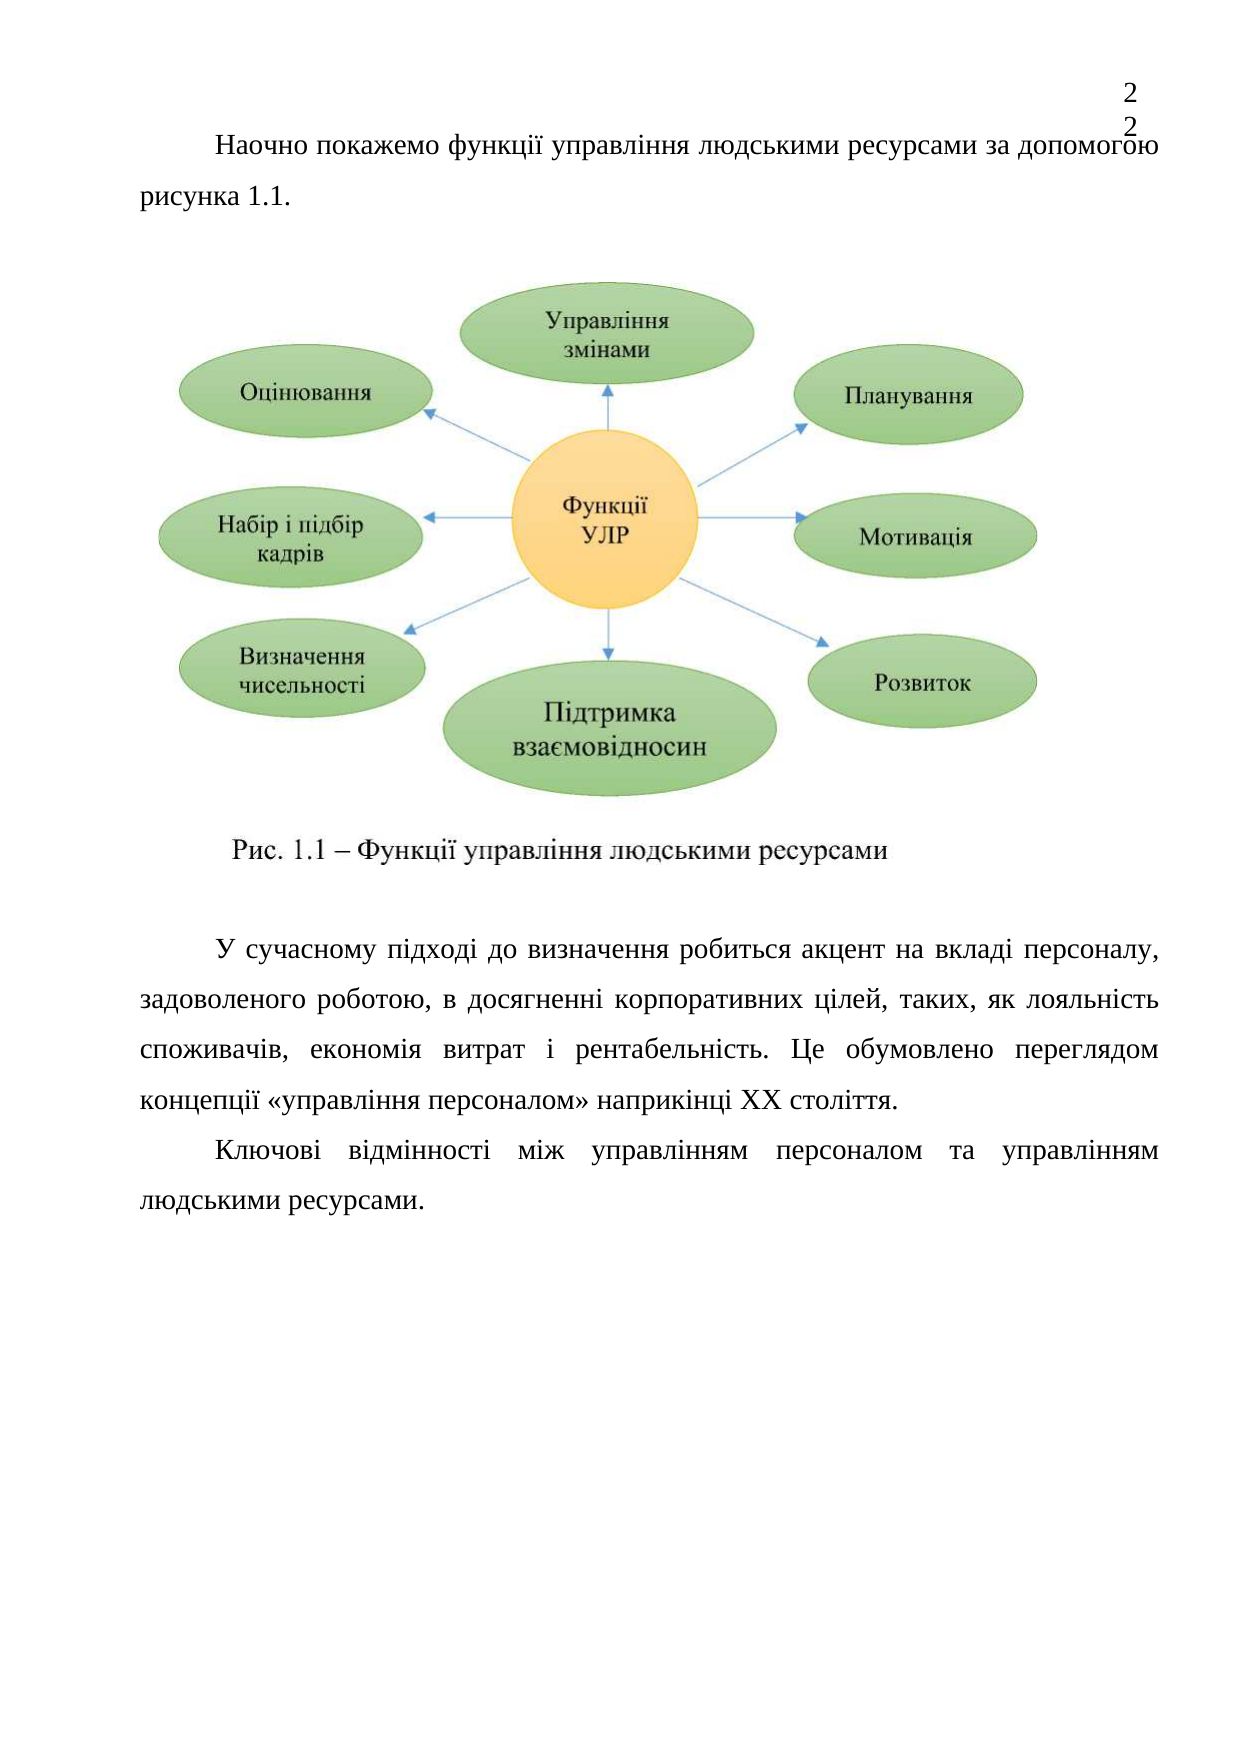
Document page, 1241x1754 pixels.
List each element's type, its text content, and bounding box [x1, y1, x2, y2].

text У сучасному підході до визначення робиться акцент на вкладі персоналу, задоволеного роботою, в досягненні корпоративних цілей, таких, як лояльність споживачів, економія витрат і рентабельність. Це обумовлено переглядом концепції «управління персоналом» наприкінці ХХ століття. [139, 931, 1159, 1115]
text Ключові відмінності між управлінням персоналом та управлінням людськими ресурсами. [139, 1132, 1159, 1216]
picture [158, 282, 1038, 865]
text Наочно покажемо функції управління людськими ресурсами за допомогою рисунка 1.1. [139, 127, 1159, 211]
